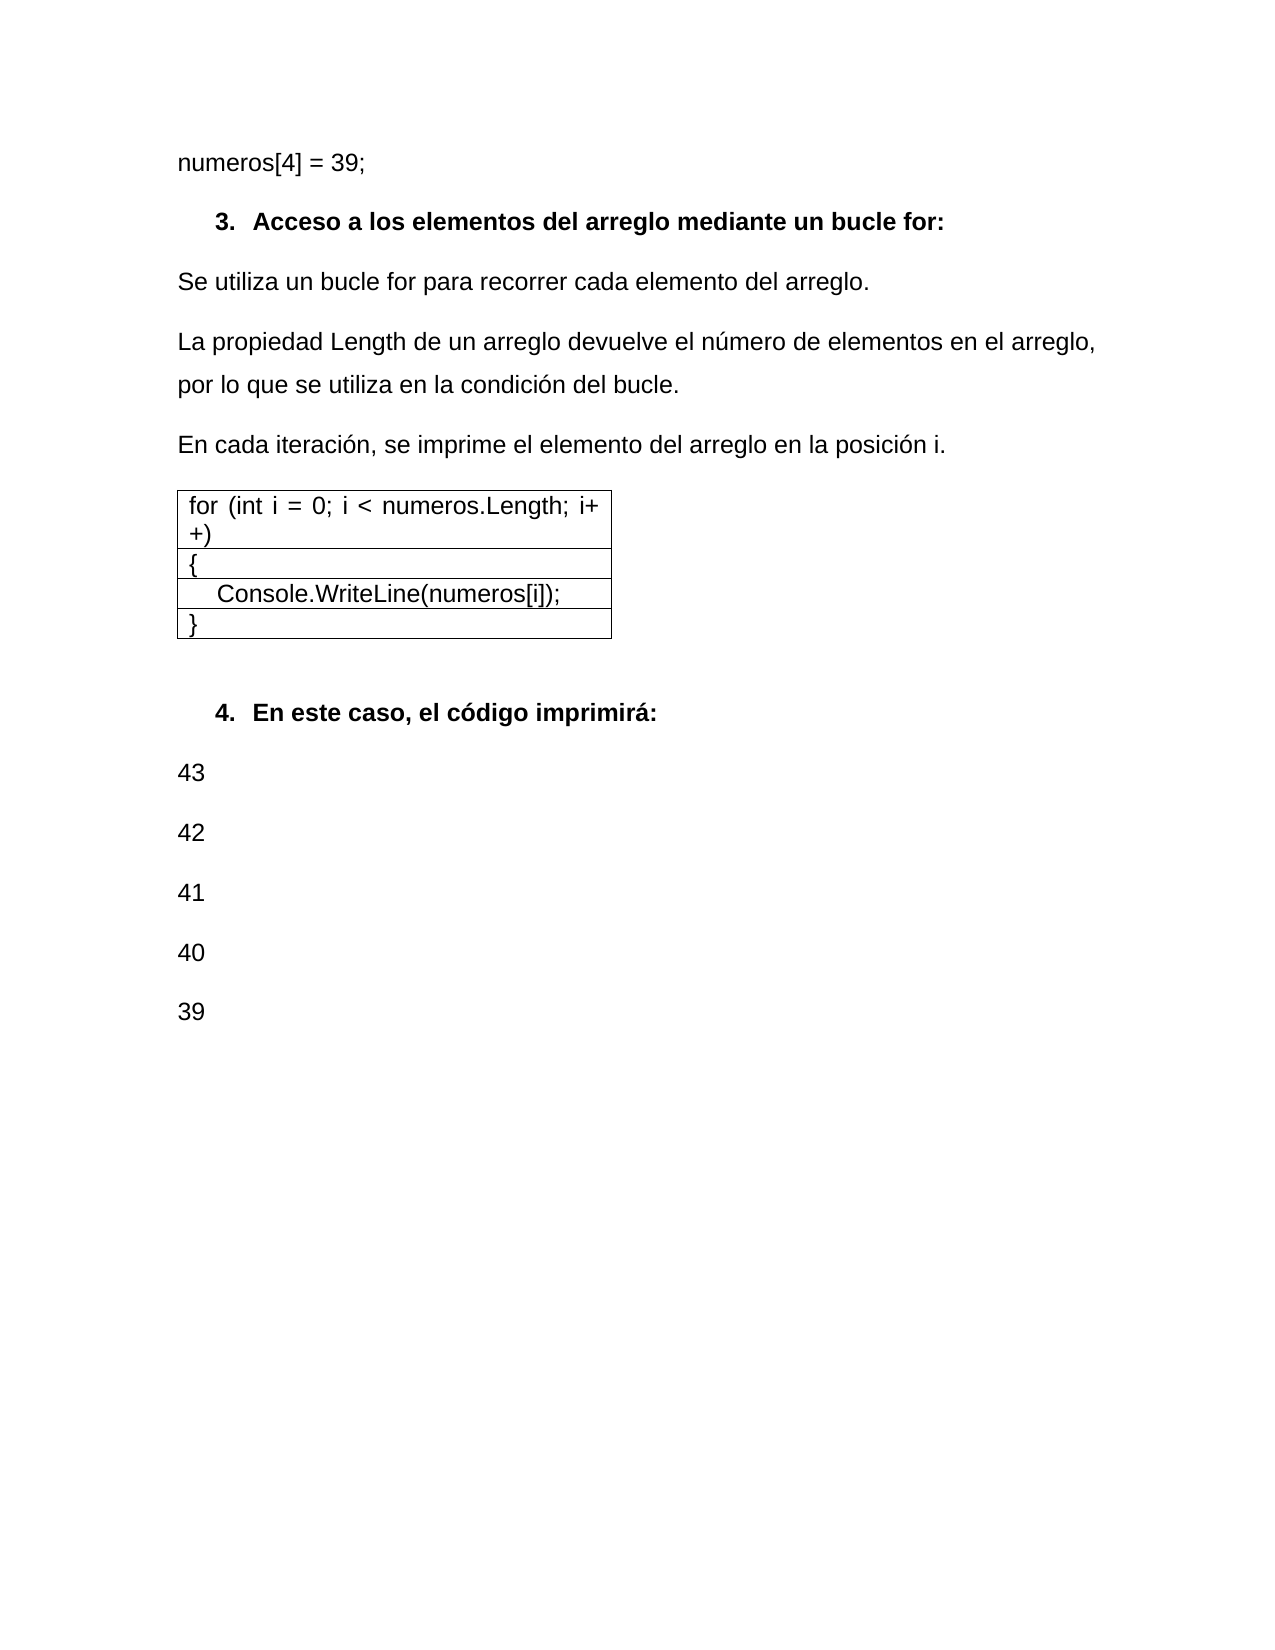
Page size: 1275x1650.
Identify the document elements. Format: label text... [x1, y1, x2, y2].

list Acceso a los elementos del arreglo mediante un bucle for: [215, 207, 1098, 236]
table_cell } [178, 609, 611, 638]
text 42 [177, 818, 1098, 847]
text Se utiliza un bucle for para recorrer cada elemento del arreglo. [177, 267, 1098, 296]
list En este caso, el código imprimirá: [215, 698, 1098, 727]
text 40 [177, 938, 1098, 966]
table_cell { [178, 549, 611, 578]
text 41 [177, 878, 1098, 907]
text 43 [177, 758, 1098, 787]
table_cell Console.WriteLine(numeros[i]); [178, 579, 611, 608]
text En cada iteración, se imprime el elemento del arreglo en la posición i. [177, 430, 1098, 459]
text La propiedad Length de un arreglo devuelve el número de elementos en el arreglo, por lo que se utiliza en la condición del bucle. [177, 327, 1098, 399]
table_header for (int i = 0; i < numeros.Length; i++) [178, 491, 611, 548]
text 39 [177, 997, 1098, 1069]
text numeros[4] = 39; [177, 148, 1098, 176]
